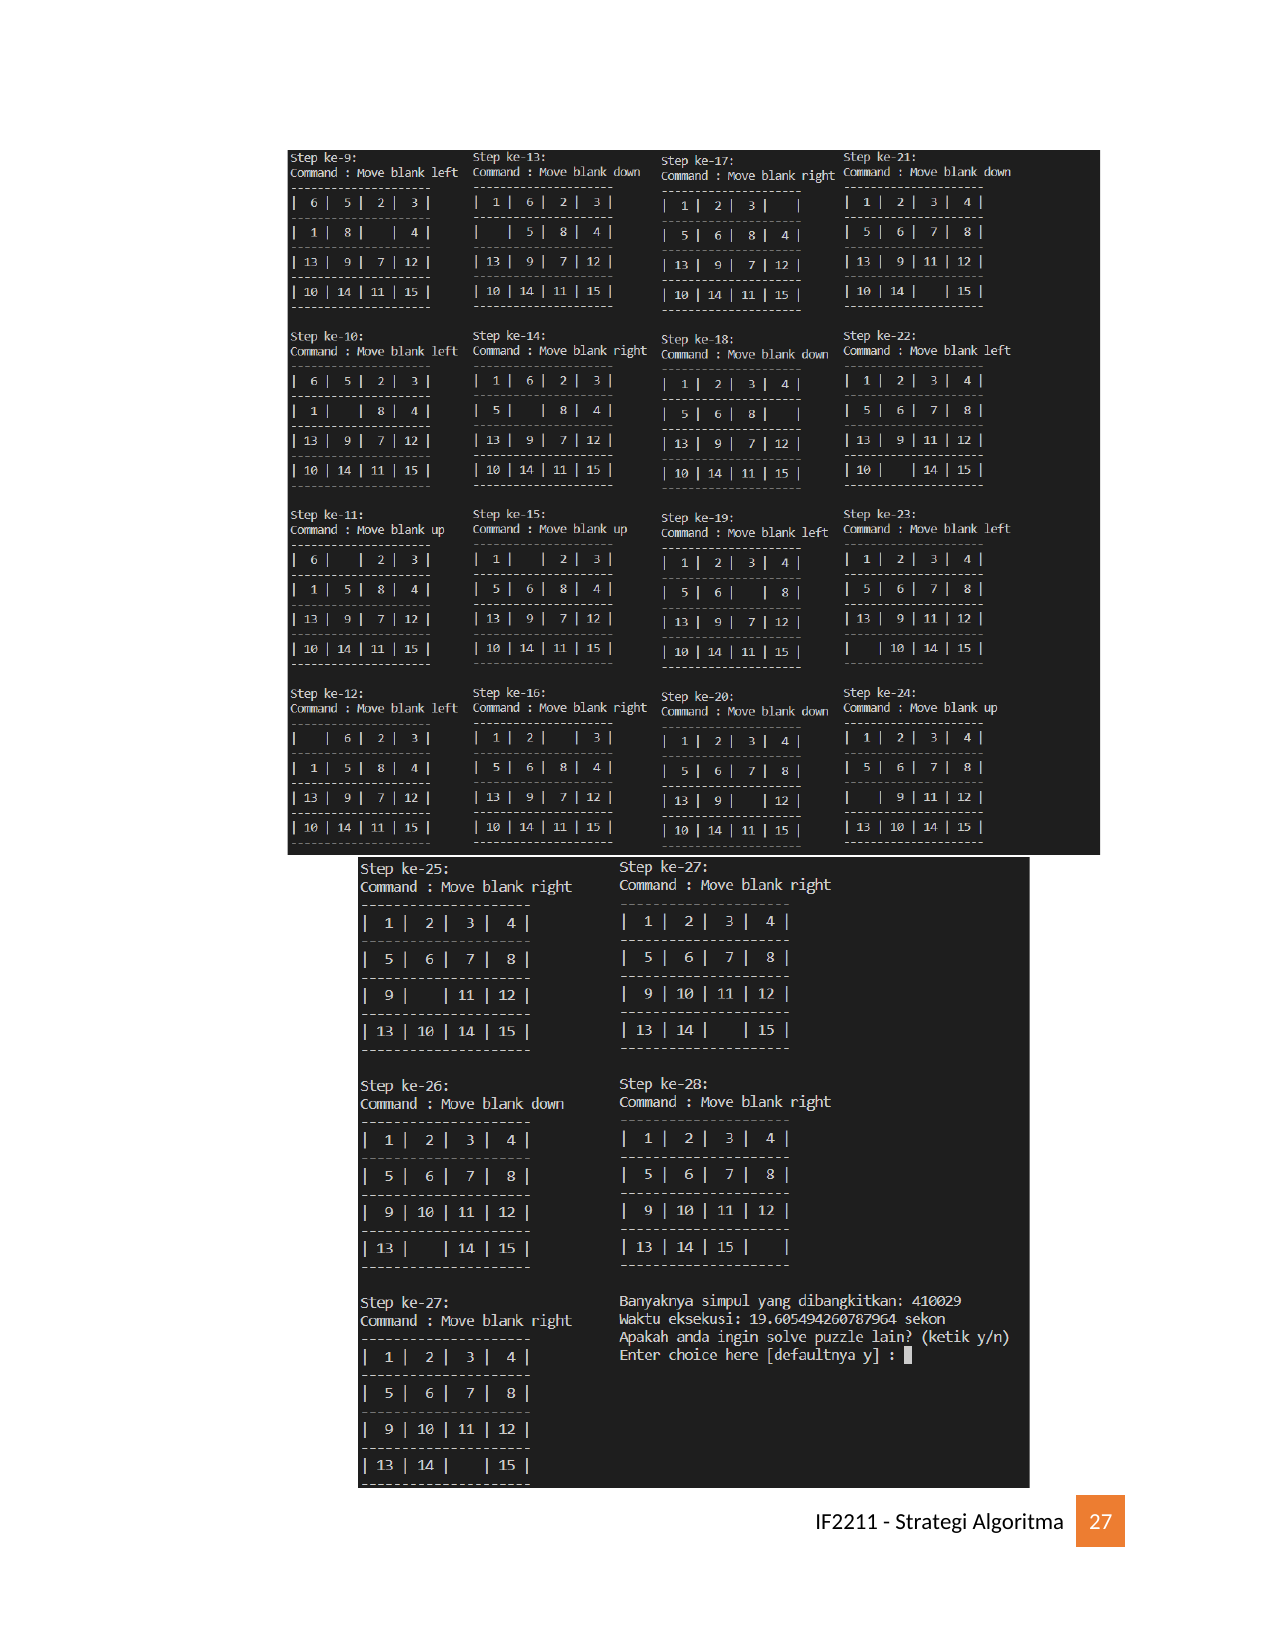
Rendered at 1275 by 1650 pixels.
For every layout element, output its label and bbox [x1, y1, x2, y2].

picture [287, 150, 1101, 855]
picture [358, 857, 1030, 1488]
